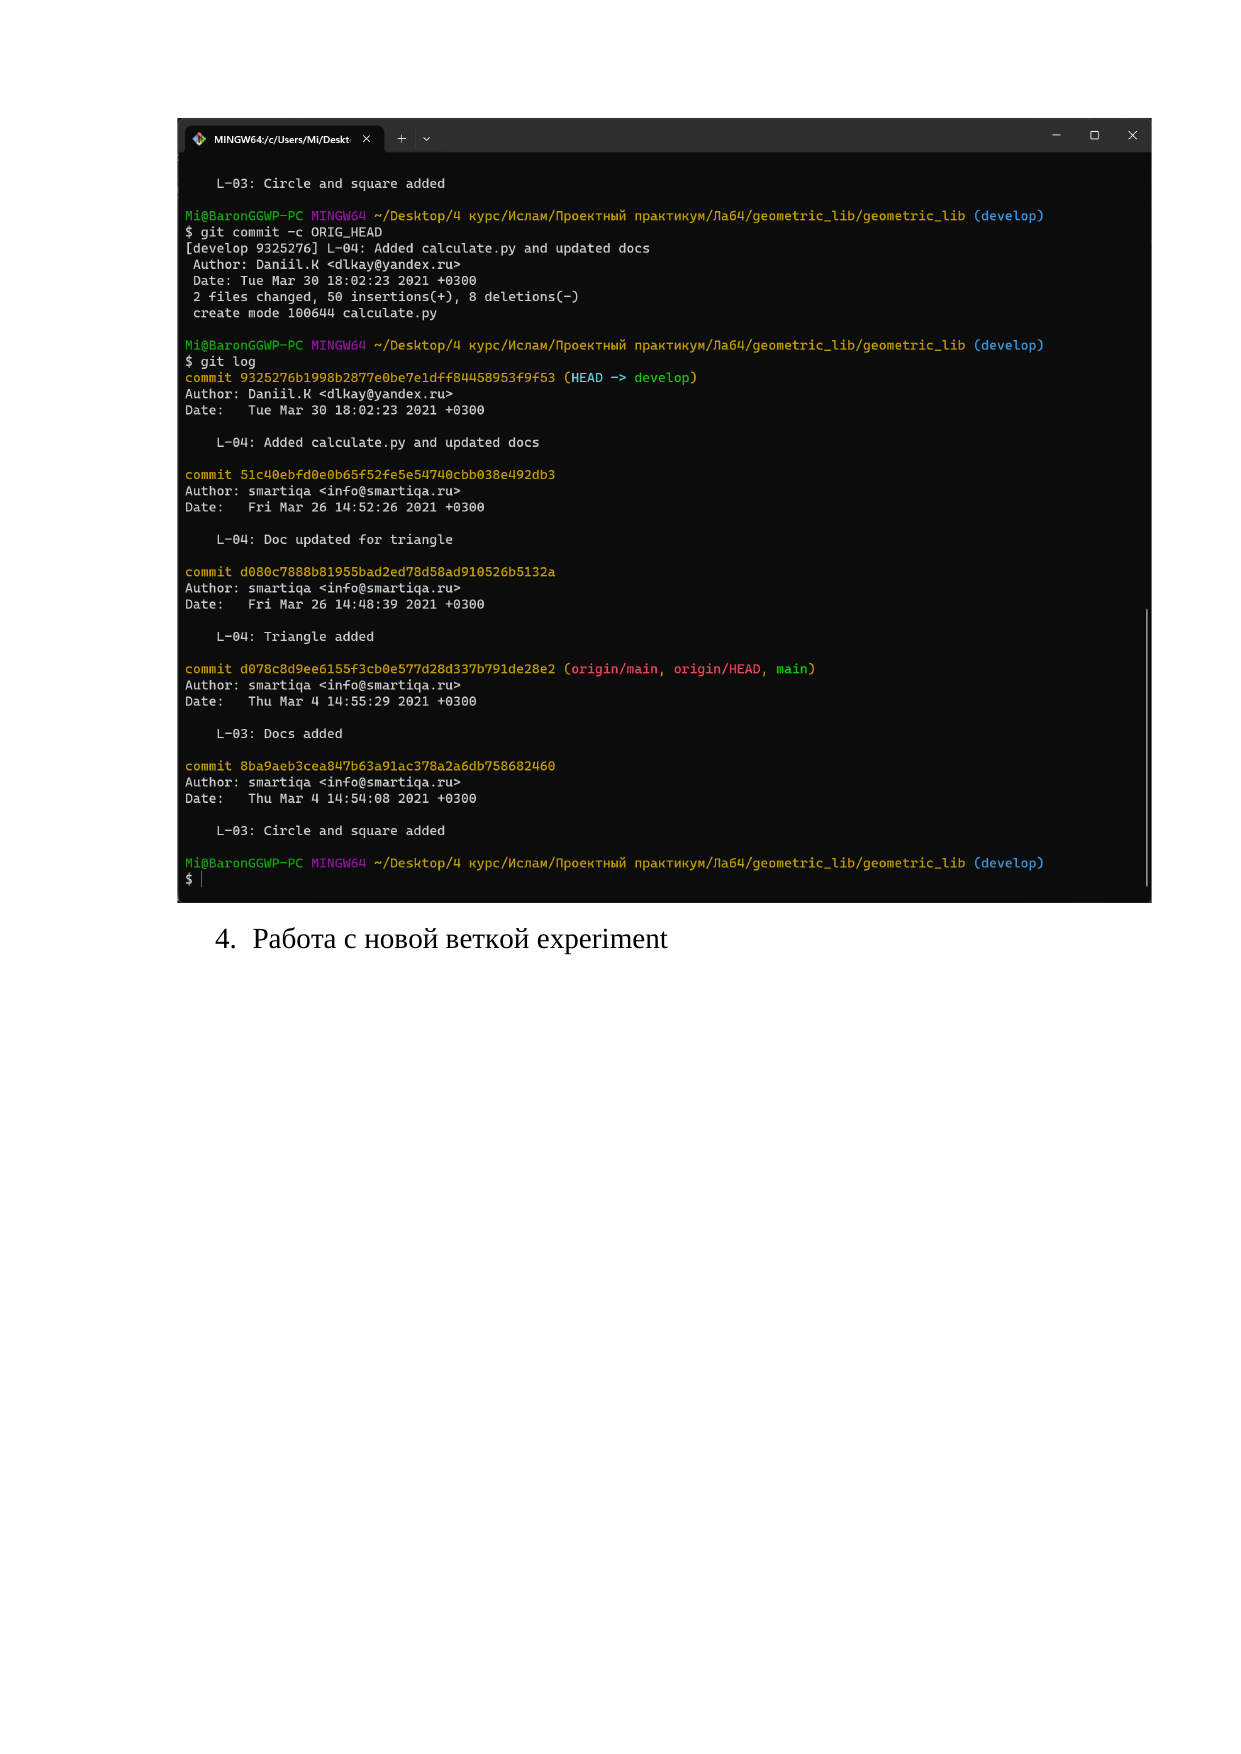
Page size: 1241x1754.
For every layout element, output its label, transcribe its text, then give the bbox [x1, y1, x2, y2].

list Работа с новой веткой experiment [215, 922, 1152, 955]
picture [177, 118, 1152, 903]
